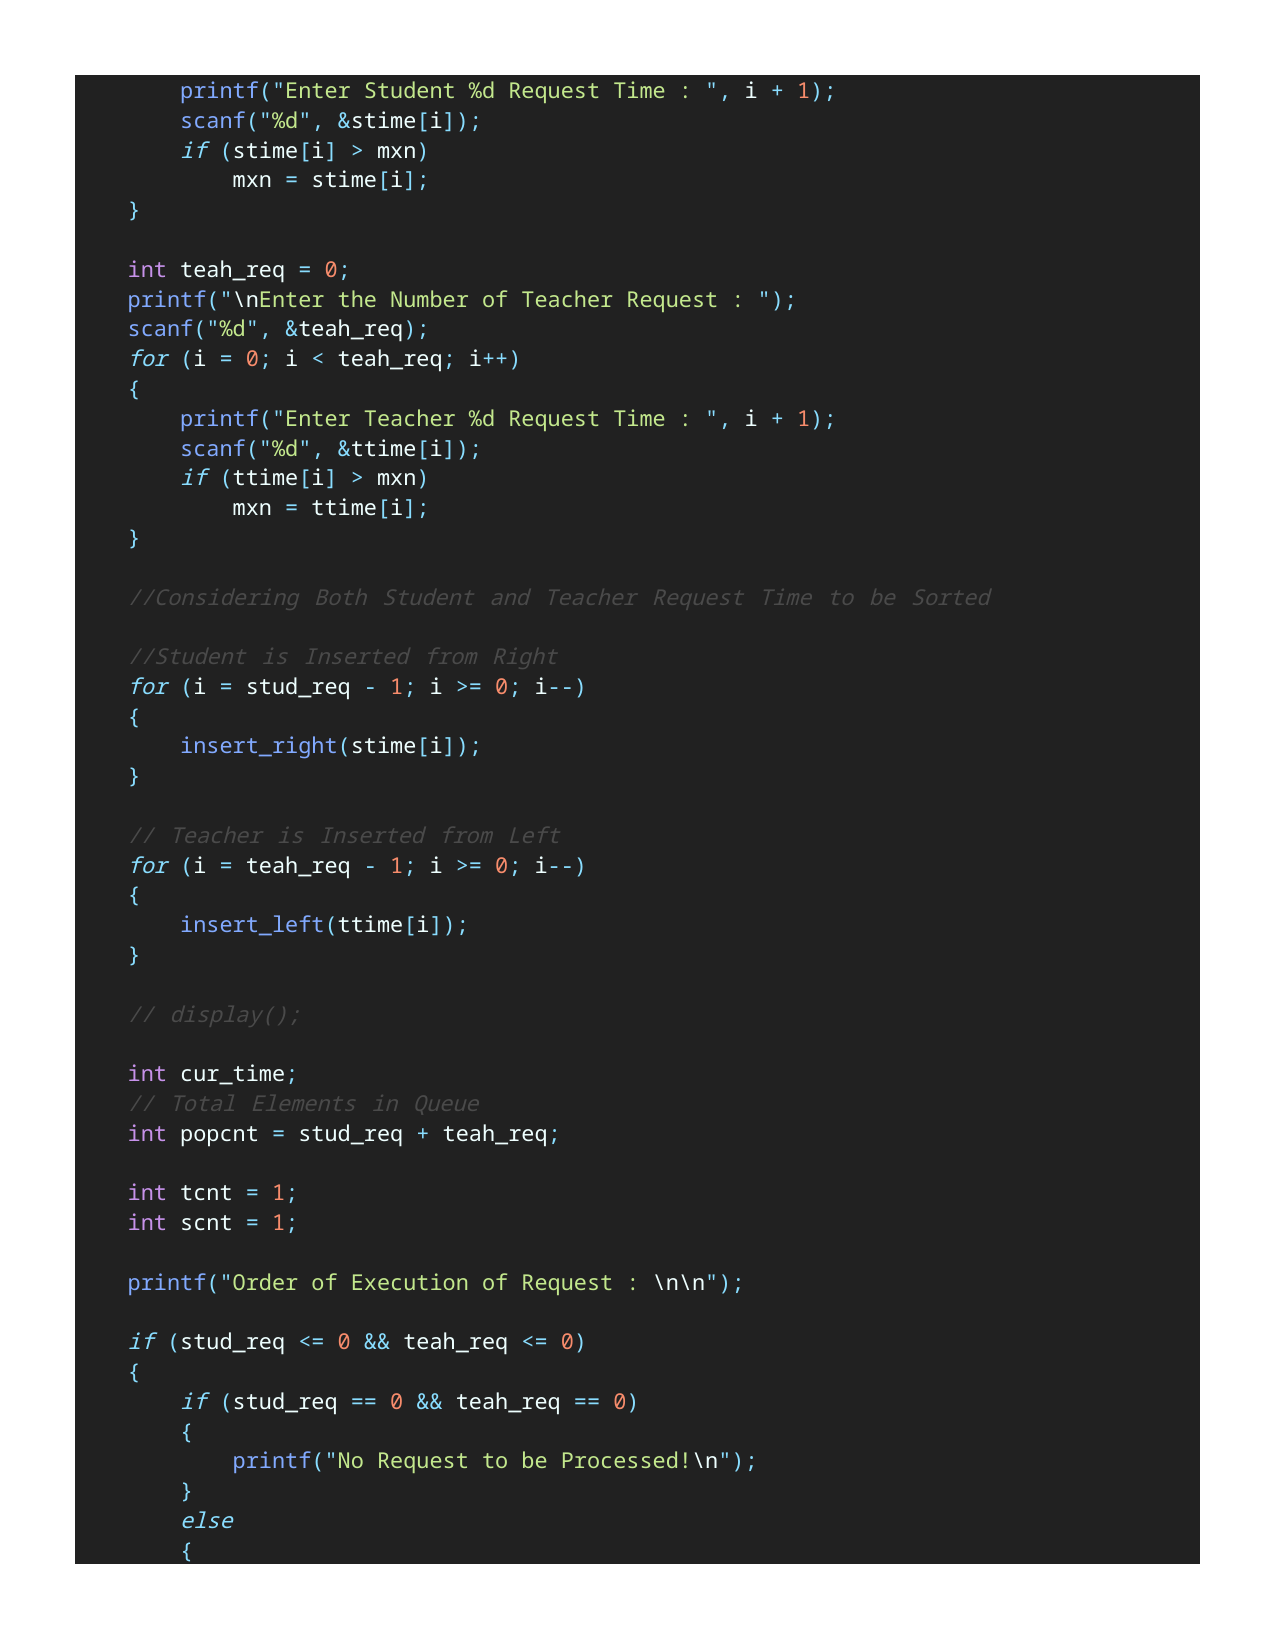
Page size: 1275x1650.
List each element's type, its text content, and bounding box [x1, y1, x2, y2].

text int popcnt = stud_req + teah_req; [75, 1118, 1200, 1147]
text //Considering Both Student and Teacher Request Time to be Sorted [75, 581, 1200, 611]
text { [75, 1535, 1200, 1564]
text { [75, 701, 1200, 730]
text } [75, 1475, 1200, 1505]
text scanf("%d", &teah_req); [75, 313, 1200, 343]
text // Teacher is Inserted from Left [75, 820, 1200, 849]
text { [75, 1416, 1200, 1445]
text //Student is Inserted from Right [75, 641, 1200, 671]
text int cur_time; [75, 1058, 1200, 1088]
text { [75, 879, 1200, 909]
text printf("Order of Execution of Request : \n\n"); [75, 1267, 1200, 1296]
text // Total Elements in Queue [75, 1088, 1200, 1118]
text printf("Enter Teacher %d Request Time : ", i + 1); [75, 403, 1200, 432]
text scanf("%d", &stime[i]); [75, 105, 1200, 134]
text else [75, 1505, 1200, 1535]
text // display(); [75, 998, 1200, 1028]
text { [75, 1356, 1200, 1386]
text } [75, 194, 1200, 224]
text scanf("%d", &ttime[i]); [75, 432, 1200, 462]
text if (stud_req <= 0 && teah_req <= 0) [75, 1326, 1200, 1356]
text for (i = 0; i < teah_req; i++) [75, 343, 1200, 373]
text } [75, 760, 1200, 790]
text for (i = teah_req - 1; i >= 0; i--) [75, 849, 1200, 879]
text mxn = ttime[i]; [75, 492, 1200, 522]
text insert_right(stime[i]); [75, 730, 1200, 760]
text printf("\nEnter the Number of Teacher Request : "); [75, 283, 1200, 313]
text int teah_req = 0; [75, 254, 1200, 283]
text insert_left(ttime[i]); [75, 909, 1200, 939]
text if (ttime[i] > mxn) [75, 462, 1200, 492]
text printf("Enter Student %d Request Time : ", i + 1); [75, 75, 1200, 105]
text printf("No Request to be Processed!\n"); [75, 1445, 1200, 1475]
text { [75, 373, 1200, 403]
text } [75, 939, 1200, 969]
text for (i = stud_req - 1; i >= 0; i--) [75, 671, 1200, 701]
text mxn = stime[i]; [75, 164, 1200, 194]
text } [75, 522, 1200, 552]
text if (stime[i] > mxn) [75, 134, 1200, 164]
text if (stud_req == 0 && teah_req == 0) [75, 1386, 1200, 1416]
text int tcnt = 1; [75, 1177, 1200, 1207]
text int scnt = 1; [75, 1207, 1200, 1237]
